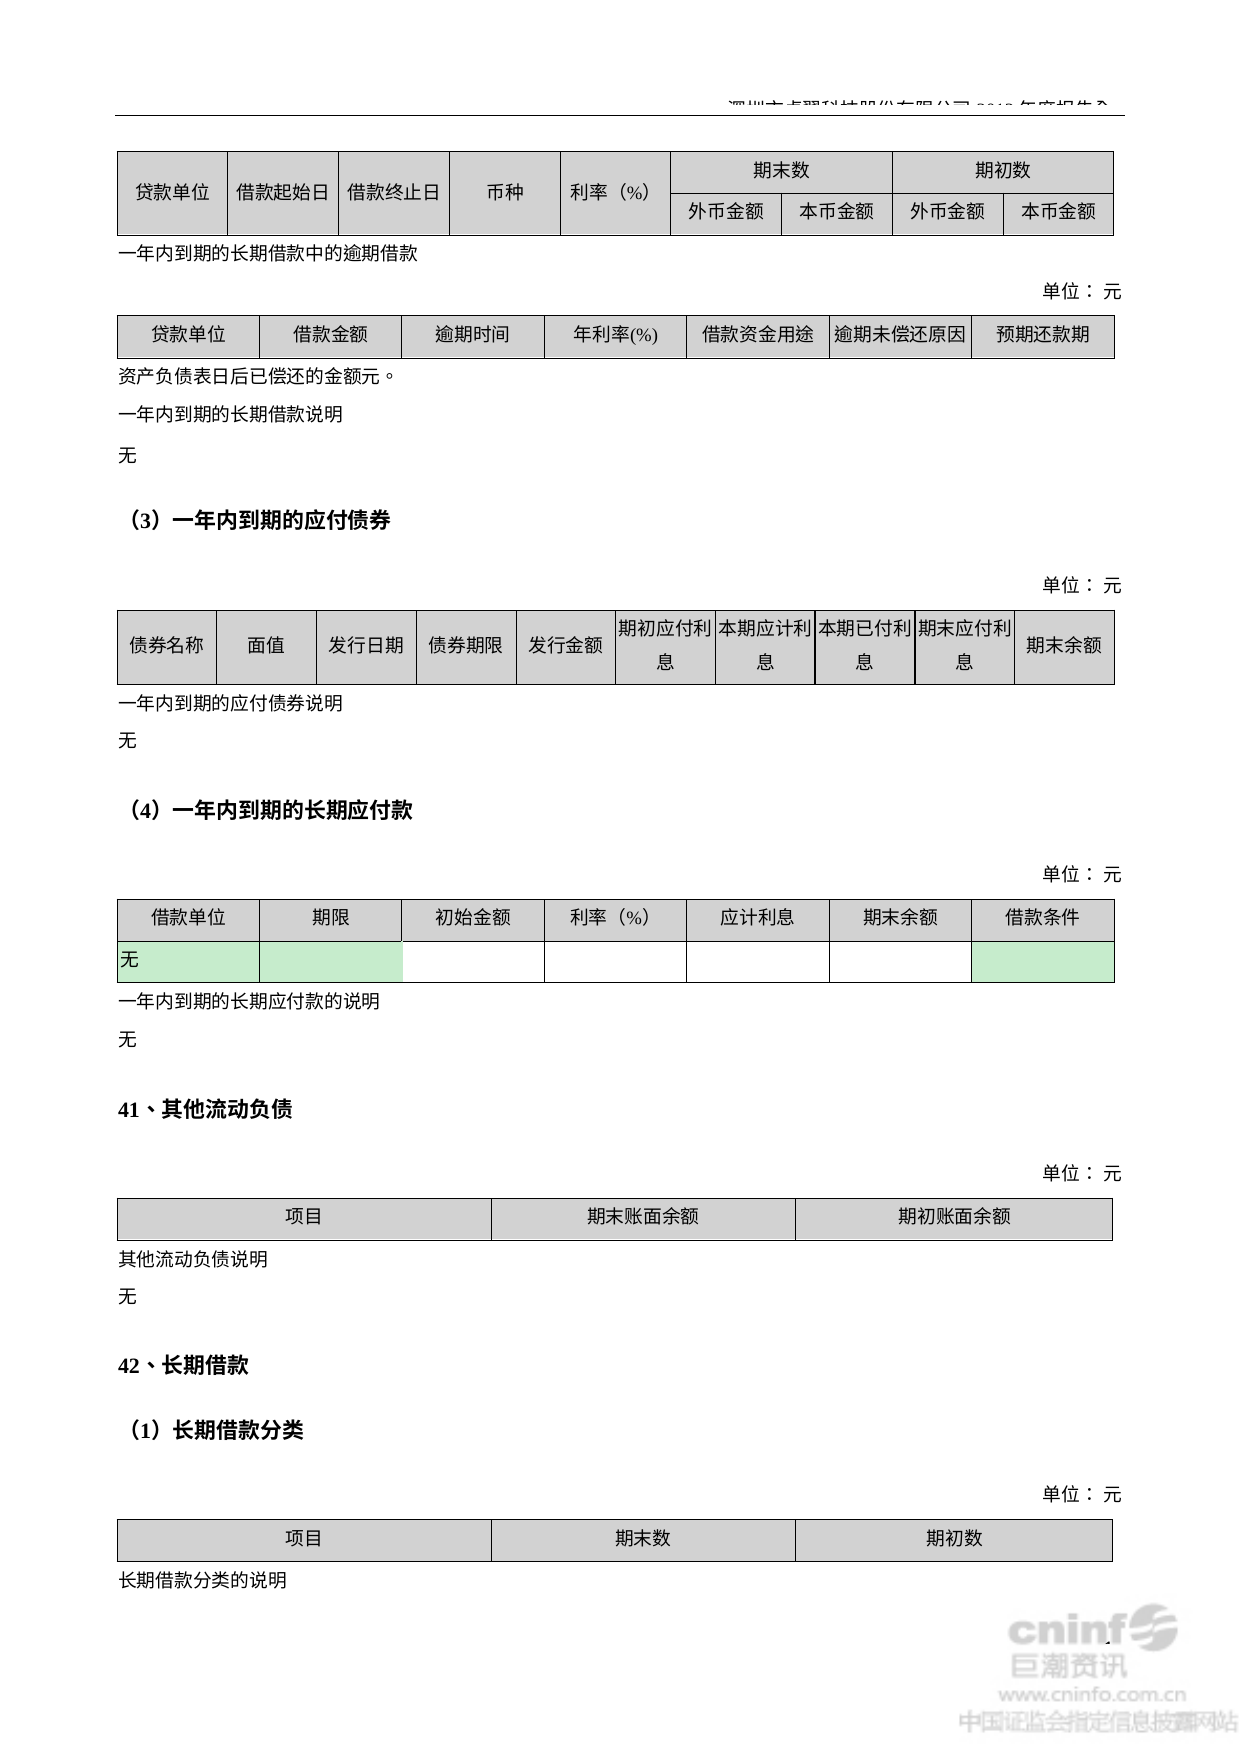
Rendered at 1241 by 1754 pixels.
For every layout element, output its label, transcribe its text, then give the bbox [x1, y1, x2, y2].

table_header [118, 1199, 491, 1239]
text （1）长期借款分类 [118, 1415, 1123, 1445]
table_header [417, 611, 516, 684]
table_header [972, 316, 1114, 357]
text 一年内到期的长期应付款的说明 无 [118, 988, 382, 1052]
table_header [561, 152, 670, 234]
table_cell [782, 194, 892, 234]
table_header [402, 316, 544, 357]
text 无 [118, 442, 1123, 467]
text 单位： 元 [102, 1482, 1122, 1507]
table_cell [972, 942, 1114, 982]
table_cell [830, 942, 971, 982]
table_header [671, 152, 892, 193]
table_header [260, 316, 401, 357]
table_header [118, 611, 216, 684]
text 单位： 元 [102, 861, 1122, 887]
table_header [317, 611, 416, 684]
text 单位： 元 [102, 1160, 1122, 1186]
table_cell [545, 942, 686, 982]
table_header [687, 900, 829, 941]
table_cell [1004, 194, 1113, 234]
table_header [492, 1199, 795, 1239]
text 资产负债表日后已偿还的金额元。 一年内到期的长期借款说明 [118, 363, 401, 427]
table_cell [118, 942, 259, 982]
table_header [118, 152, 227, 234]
text 一年内到期的应付债券说明 无 [118, 690, 345, 753]
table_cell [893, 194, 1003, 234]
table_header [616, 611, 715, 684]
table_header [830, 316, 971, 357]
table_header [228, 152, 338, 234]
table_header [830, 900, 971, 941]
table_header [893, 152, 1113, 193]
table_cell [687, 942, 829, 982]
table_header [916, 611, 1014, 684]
subtitle （4）一年内到期的长期应付款 [118, 794, 1123, 824]
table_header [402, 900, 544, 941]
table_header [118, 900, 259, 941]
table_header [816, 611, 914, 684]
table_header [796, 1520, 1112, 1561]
text 单位： 元 [102, 572, 1122, 598]
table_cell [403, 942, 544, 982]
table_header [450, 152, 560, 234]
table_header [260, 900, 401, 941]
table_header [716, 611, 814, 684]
subtitle 42、长期借款 [118, 1350, 1123, 1380]
subtitle 41、其他流动负债 [118, 1094, 1123, 1123]
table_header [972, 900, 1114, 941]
text 一年内到期的长期借款中的逾期借款 [118, 241, 1123, 266]
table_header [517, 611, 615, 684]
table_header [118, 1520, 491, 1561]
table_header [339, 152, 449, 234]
subtitle （3）一年内到期的应付债券 [118, 506, 1123, 535]
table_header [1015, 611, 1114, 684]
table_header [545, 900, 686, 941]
text 长期借款分类的说明 [118, 1567, 1123, 1592]
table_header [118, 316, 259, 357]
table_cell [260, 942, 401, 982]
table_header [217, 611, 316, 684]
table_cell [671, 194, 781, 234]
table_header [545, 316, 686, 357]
text 单位： 元 [102, 278, 1122, 304]
text 其他流动负债说明 无 [118, 1246, 270, 1309]
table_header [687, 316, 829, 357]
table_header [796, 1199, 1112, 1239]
picture [958, 1593, 1241, 1754]
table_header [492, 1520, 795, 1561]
